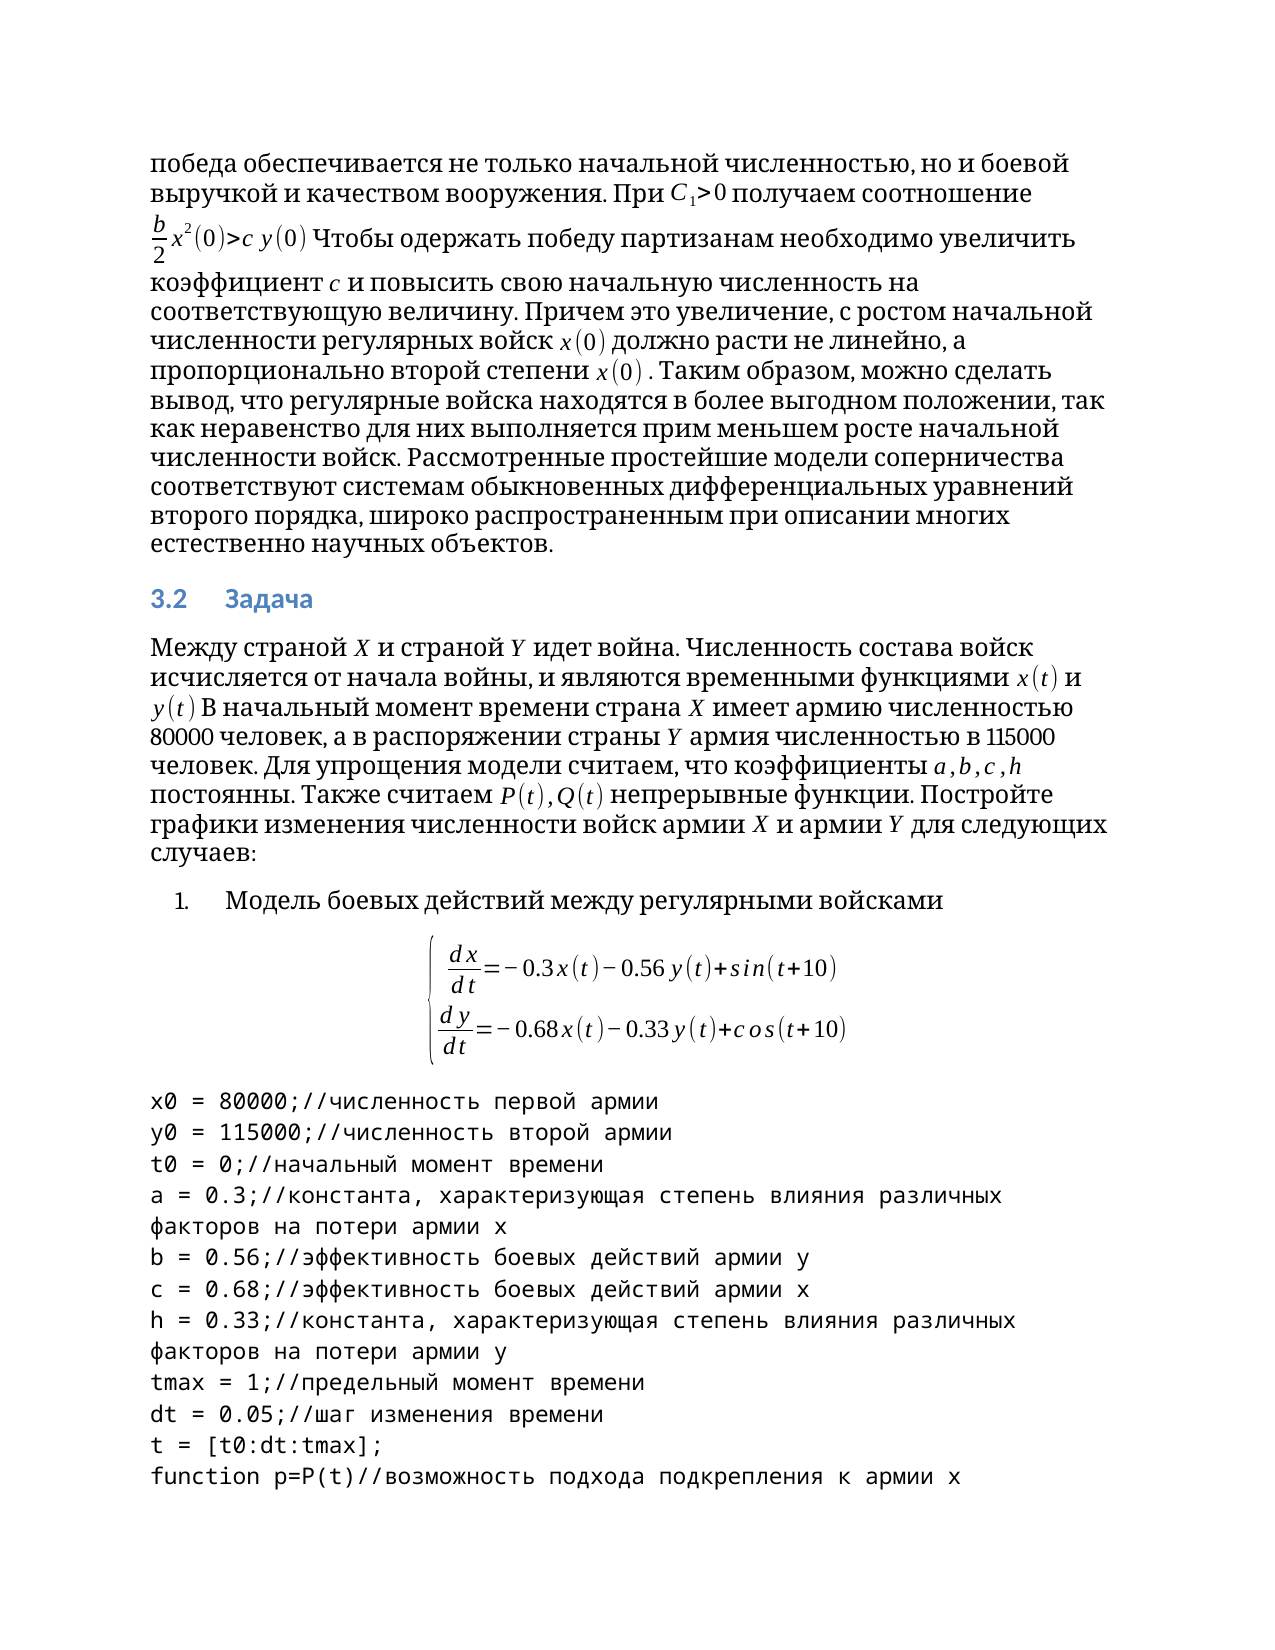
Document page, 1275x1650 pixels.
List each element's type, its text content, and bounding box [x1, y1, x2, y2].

text Между страной и страной идет война. Численность состава войск исчисляется от начала войны, и являются временными функциями и В начальный момент времени страна имеет армию численностью 80000 человек, а в распоряжении страны армия численностью в 115000 человек. Для упрощения модели считаем, что коэффициенты постоянны. Также считаем непрерывные функции. Постройте графики изменения численности войск армии и армии для следующих случаев: [150, 634, 1125, 868]
subtitle 3.2 Задача [150, 580, 1125, 616]
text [150, 1085, 1125, 1491]
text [150, 150, 1125, 559]
list Модель боевых действий между регулярными войсками [175, 887, 1125, 916]
